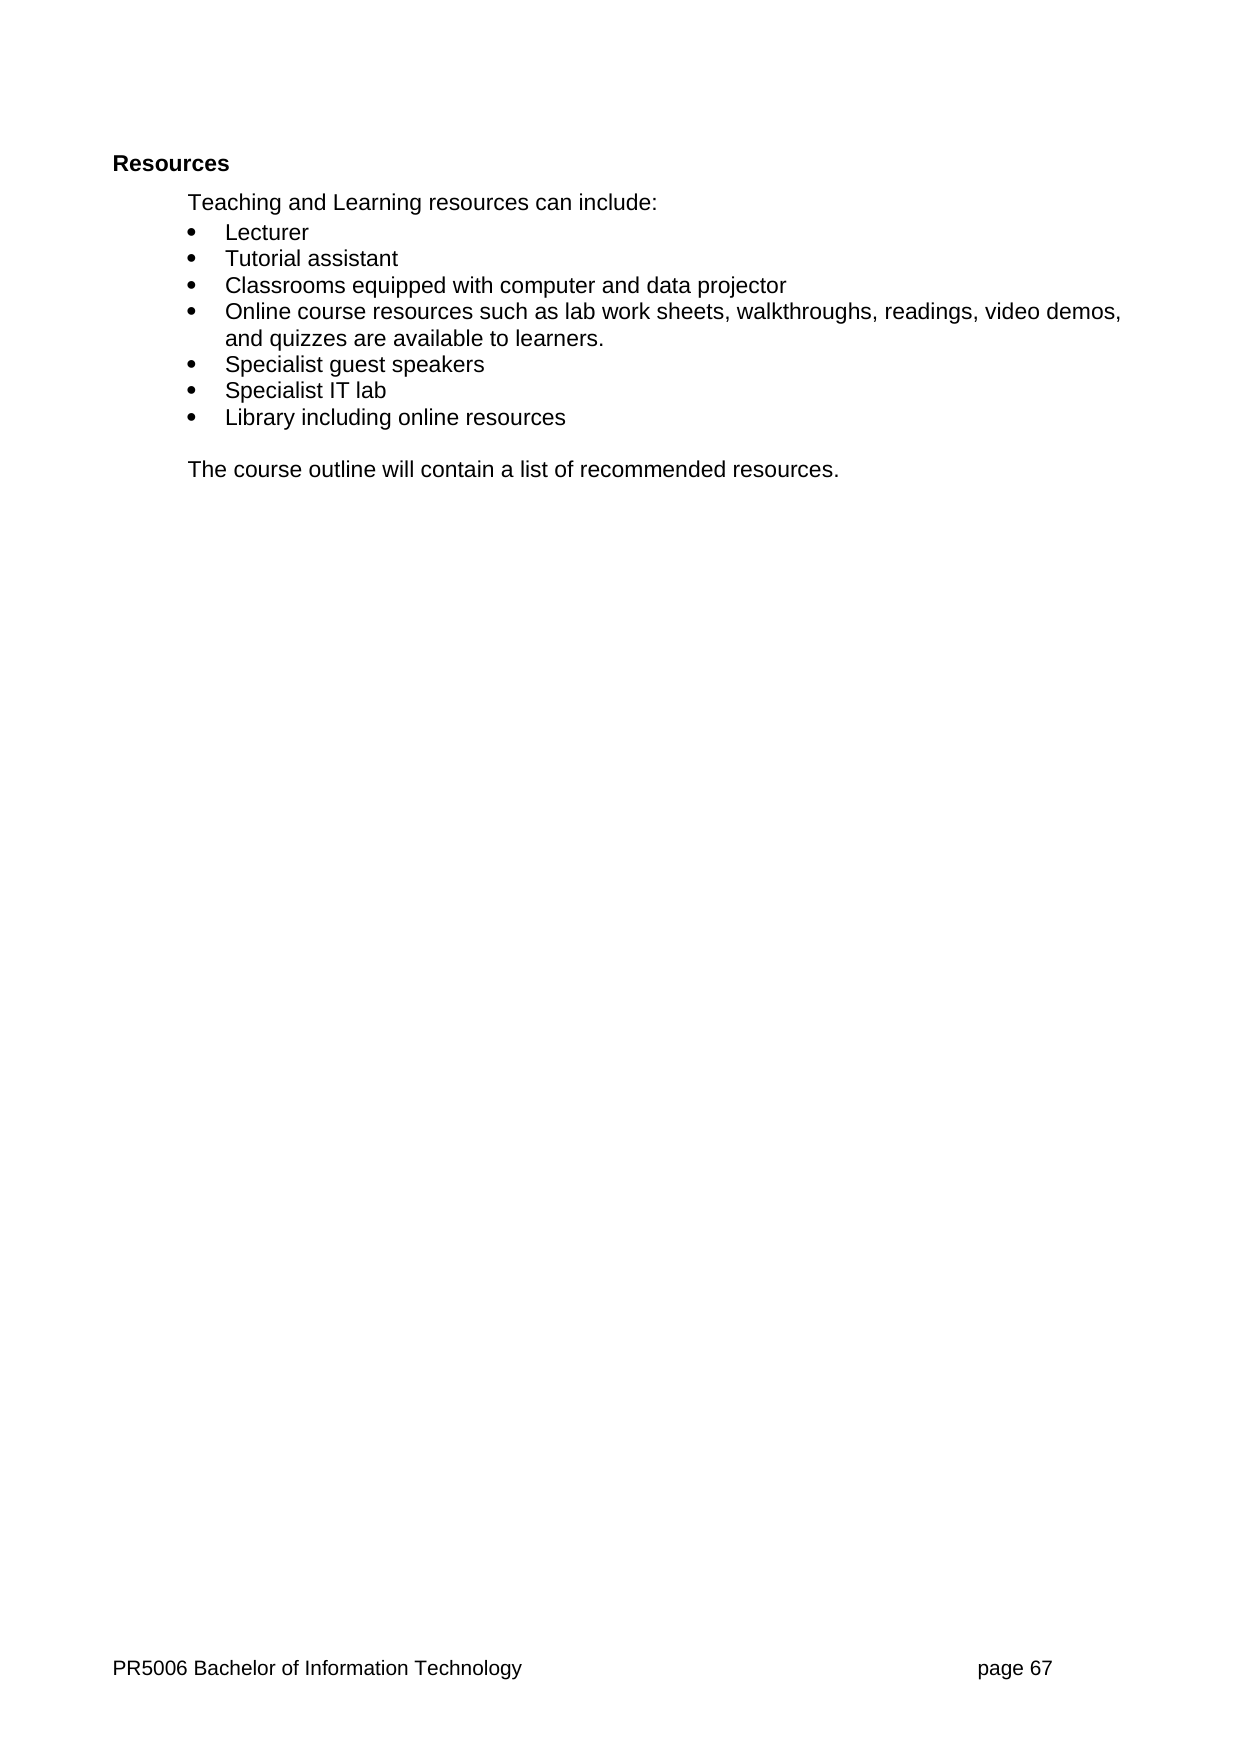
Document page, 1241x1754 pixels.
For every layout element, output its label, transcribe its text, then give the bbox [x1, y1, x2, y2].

text Teaching and Learning resources can include: [187, 189, 1128, 215]
text The course outline will contain a list of recommended resources. [187, 456, 1128, 483]
subtitle Online course resources such as lab work sheets, walkthroughs, readings, video demos, and quizzes are available to learners. [187, 298, 1128, 351]
text Resources [112, 150, 1128, 176]
subtitle Specialist IT lab [187, 377, 1128, 403]
subtitle Tutorial assistant [187, 245, 1128, 272]
subtitle Specialist guest speakers [187, 351, 1128, 377]
subtitle Library including online resources [187, 403, 1128, 430]
subtitle Lecturer [187, 219, 1128, 245]
subtitle Classrooms equipped with computer and data projector [187, 272, 1128, 298]
